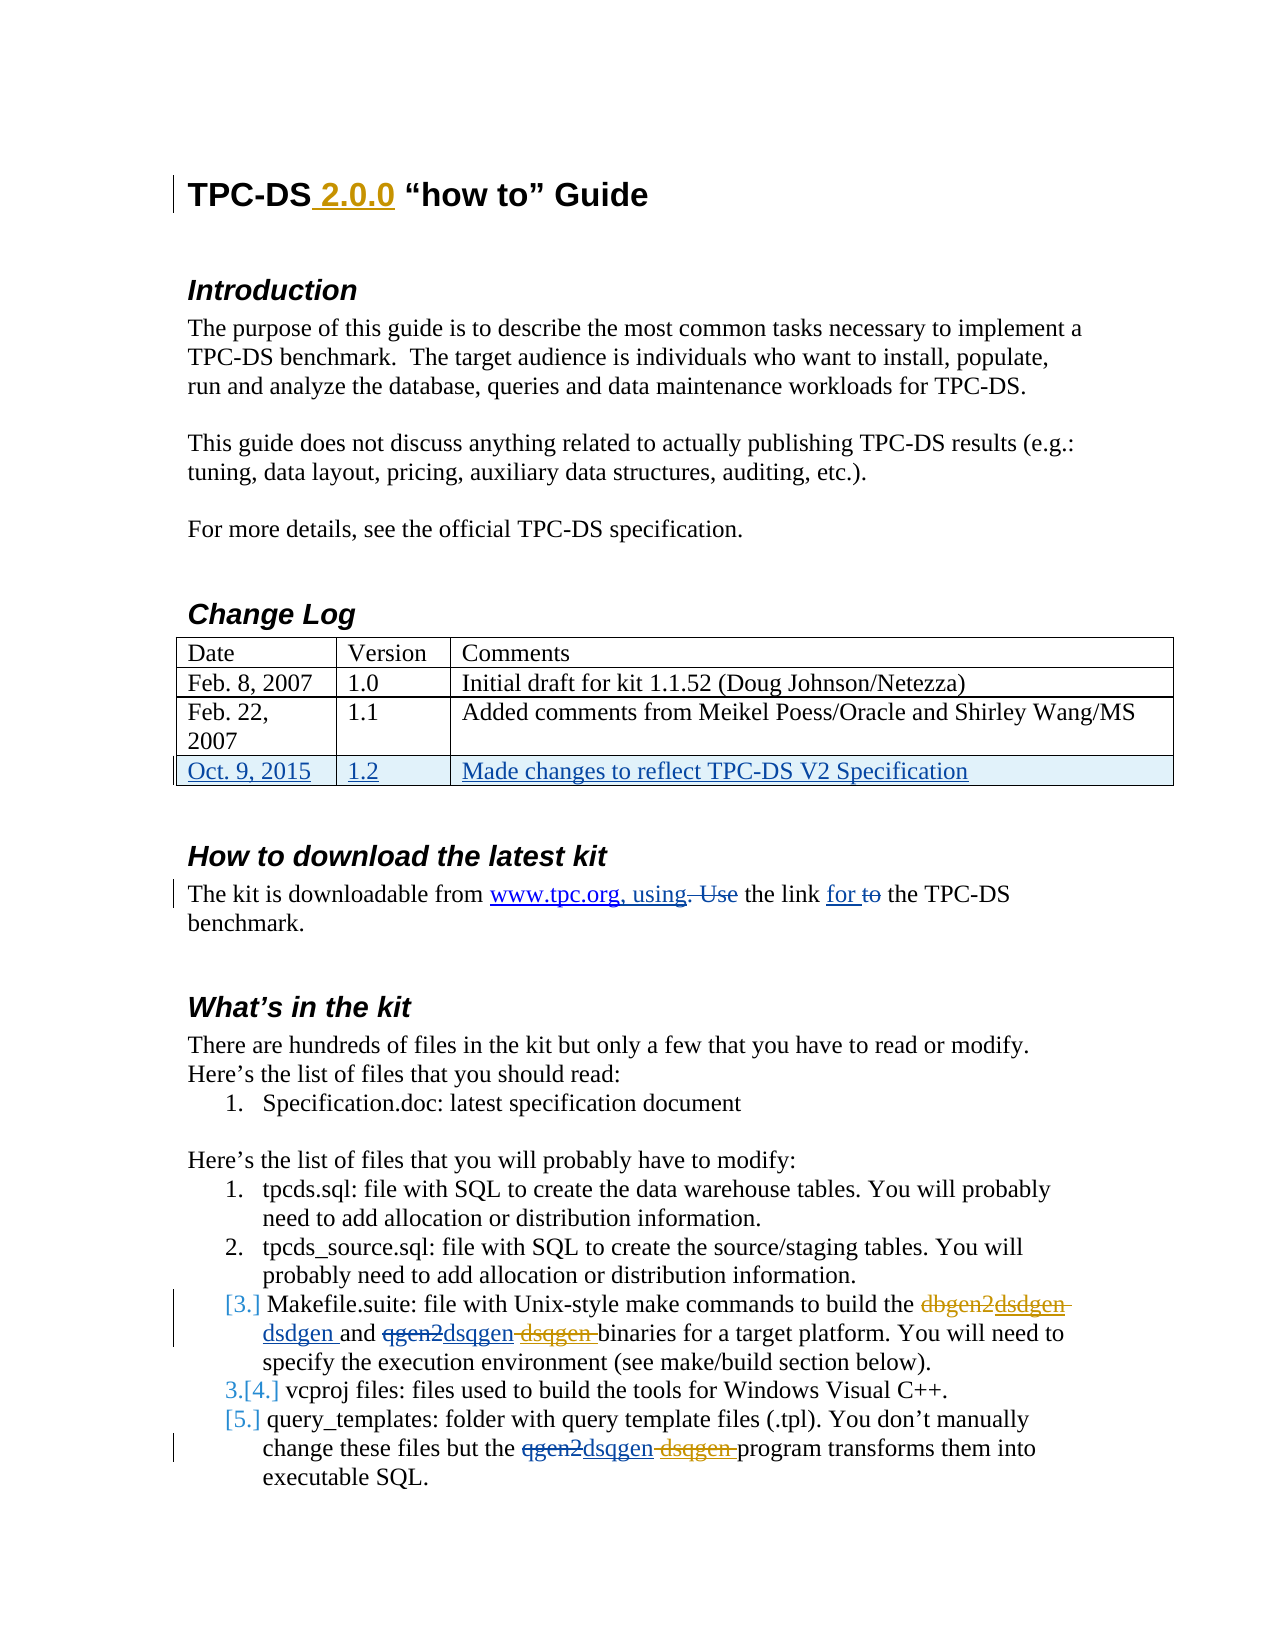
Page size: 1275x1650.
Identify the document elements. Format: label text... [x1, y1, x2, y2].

table_header Date [177, 638, 336, 667]
table_cell Initial draft for kit 1.1.52 (/Netezza) [451, 668, 1173, 696]
subtitle How to download the latest kit [187, 839, 1087, 873]
text The kit is downloadable from www.tpc.org the link the TPC-DS benchmark. [187, 879, 1087, 937]
subtitle TPC-DS “how to” Guide [187, 175, 1087, 213]
table_cell [177, 668, 336, 696]
text This guide does not discuss anything related to actually publishing TPC-DS results (e.g.: tuning, data layout, pricing, auxiliary data structures, auditing, etc.). [187, 428, 1087, 486]
text The purpose of this guide is to describe the most common tasks necessary to implement a TPC-DS benchmark. The target audience is individuals who want to install, populate, run and analyze the database, queries and data maintenance workloads for TPC-DS. [187, 313, 1087, 399]
subtitle Introduction [187, 273, 1087, 307]
table_cell 1.0 [337, 668, 450, 696]
list tpcds.sql: file with SQL to create the data warehouse tables. You will probably need to add allocation or distribution information. [225, 1174, 1087, 1232]
table_cell Added comments from Meikel Poess/Oracle and Shirley Wang/MS [451, 698, 1173, 755]
list query_templates: folder with query template files (.tpl). You don’t manually change these files but the program transforms them into executable SQL. [225, 1404, 1087, 1490]
table_header Comments [451, 638, 1173, 667]
subtitle Change Log [187, 597, 1087, 631]
list tpcds_source.sql: file with SQL to create the source/staging tables. You will probably need to add allocation or distribution information. [225, 1232, 1087, 1289]
list vcproj files: files used to build the tools for Windows Visual C++. [225, 1375, 1087, 1404]
list Makefile.suite: file with Unix-style make commands to build the and binaries for a target platform. You will need to specify the execution environment (see make/build section below). [225, 1289, 1087, 1375]
text There are hundreds of files in the kit but only a few that you have to read or modify. Here’s the list of files that you should read: [187, 1030, 1087, 1088]
subtitle What’s in the kit [187, 991, 1087, 1024]
table_cell Feb. 22, 2007 [177, 698, 336, 755]
table_cell 1.1 [337, 698, 450, 755]
table_header Version [337, 638, 450, 667]
list Specification.doc: latest specification document [225, 1088, 1087, 1117]
text Here’s the list of files that you will probably have to modify: [187, 1145, 1087, 1174]
text For more details, see the official TPC-DS specification. [187, 514, 1087, 543]
